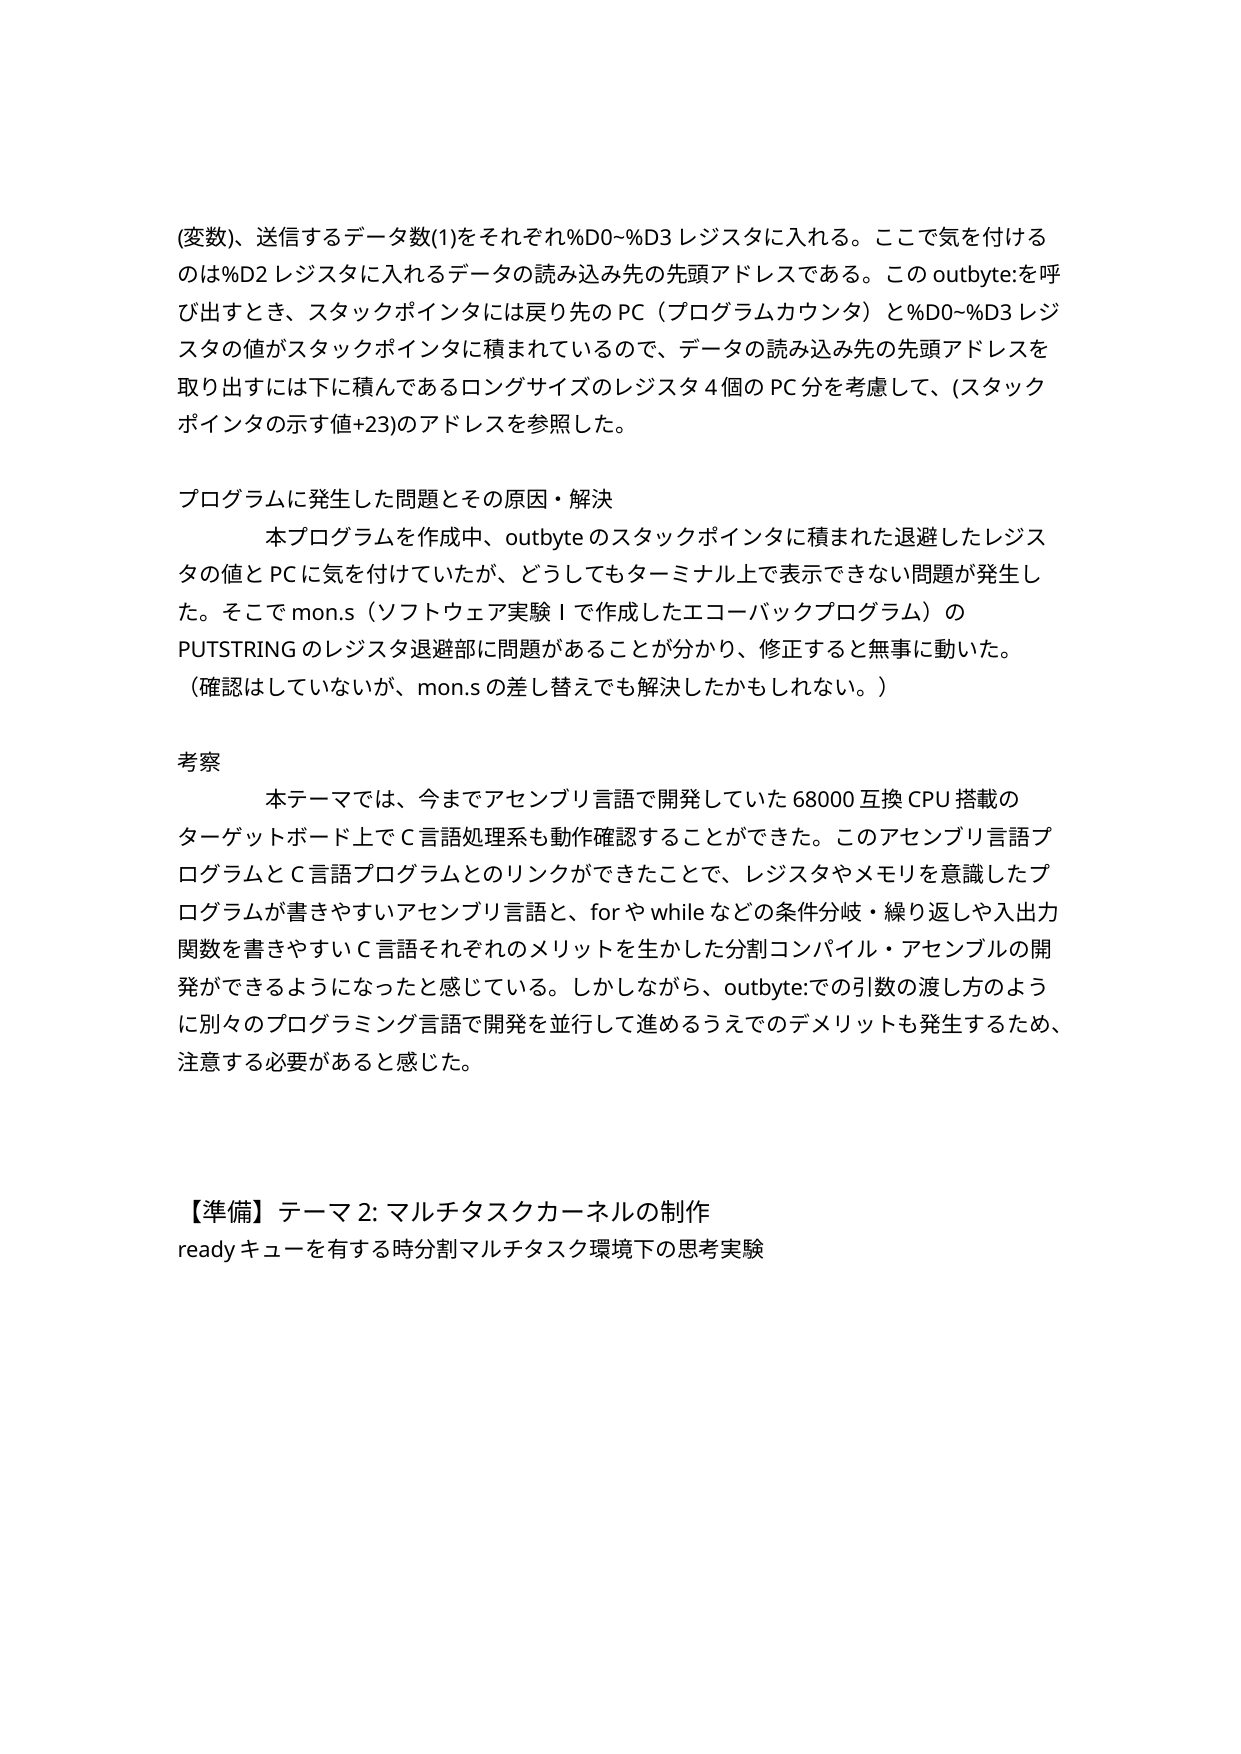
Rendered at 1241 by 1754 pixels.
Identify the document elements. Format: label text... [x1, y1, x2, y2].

subtitle 考察 [177, 742, 1063, 779]
subtitle 【準備】テーマ2: マルチタスクカーネルの制作 [177, 1192, 1063, 1229]
text 本テーマでは、今までアセンブリ言語で開発していた68000互換CPU搭載のターゲットボード上でC言語処理系も動作確認することができた。このアセンブリ言語プログラムとC言語プログラムとのリンクができたことで、レジスタやメモリを意識したプログラムが書きやすいアセンブリ言語と、forやwhileなどの条件分岐・繰り返しや入出力関数を書きやすいC言語それぞれのメリットを生かした分割コンパイル・アセンブルの開発ができるようになったと感じている。しかしながら、outbyte:での引数の渡し方のように別々のプログラミング言語で開発を並行して進めるうえでのデメリットも発生するため、注意する必要があると感じた。 [177, 779, 1063, 1079]
text （確認はしていないが、mon.sの差し替えでも解決したかもしれない。） [177, 667, 1063, 704]
subtitle プログラムに発生した問題とその原因・解決 [177, 479, 1063, 517]
text 本プログラムを作成中、outbyteのスタックポインタに積まれた退避したレジスタの値とPCに気を付けていたが、どうしてもターミナル上で表示できない問題が発生した。そこでmon.s（ソフトウェア実験Ⅰで作成したエコーバックプログラム）のPUTSTRINGのレジスタ退避部に問題があることが分かり、修正すると無事に動いた。 [177, 517, 1063, 667]
subtitle readyキューを有する時分割マルチタスク環境下の思考実験 [177, 1229, 1063, 1267]
